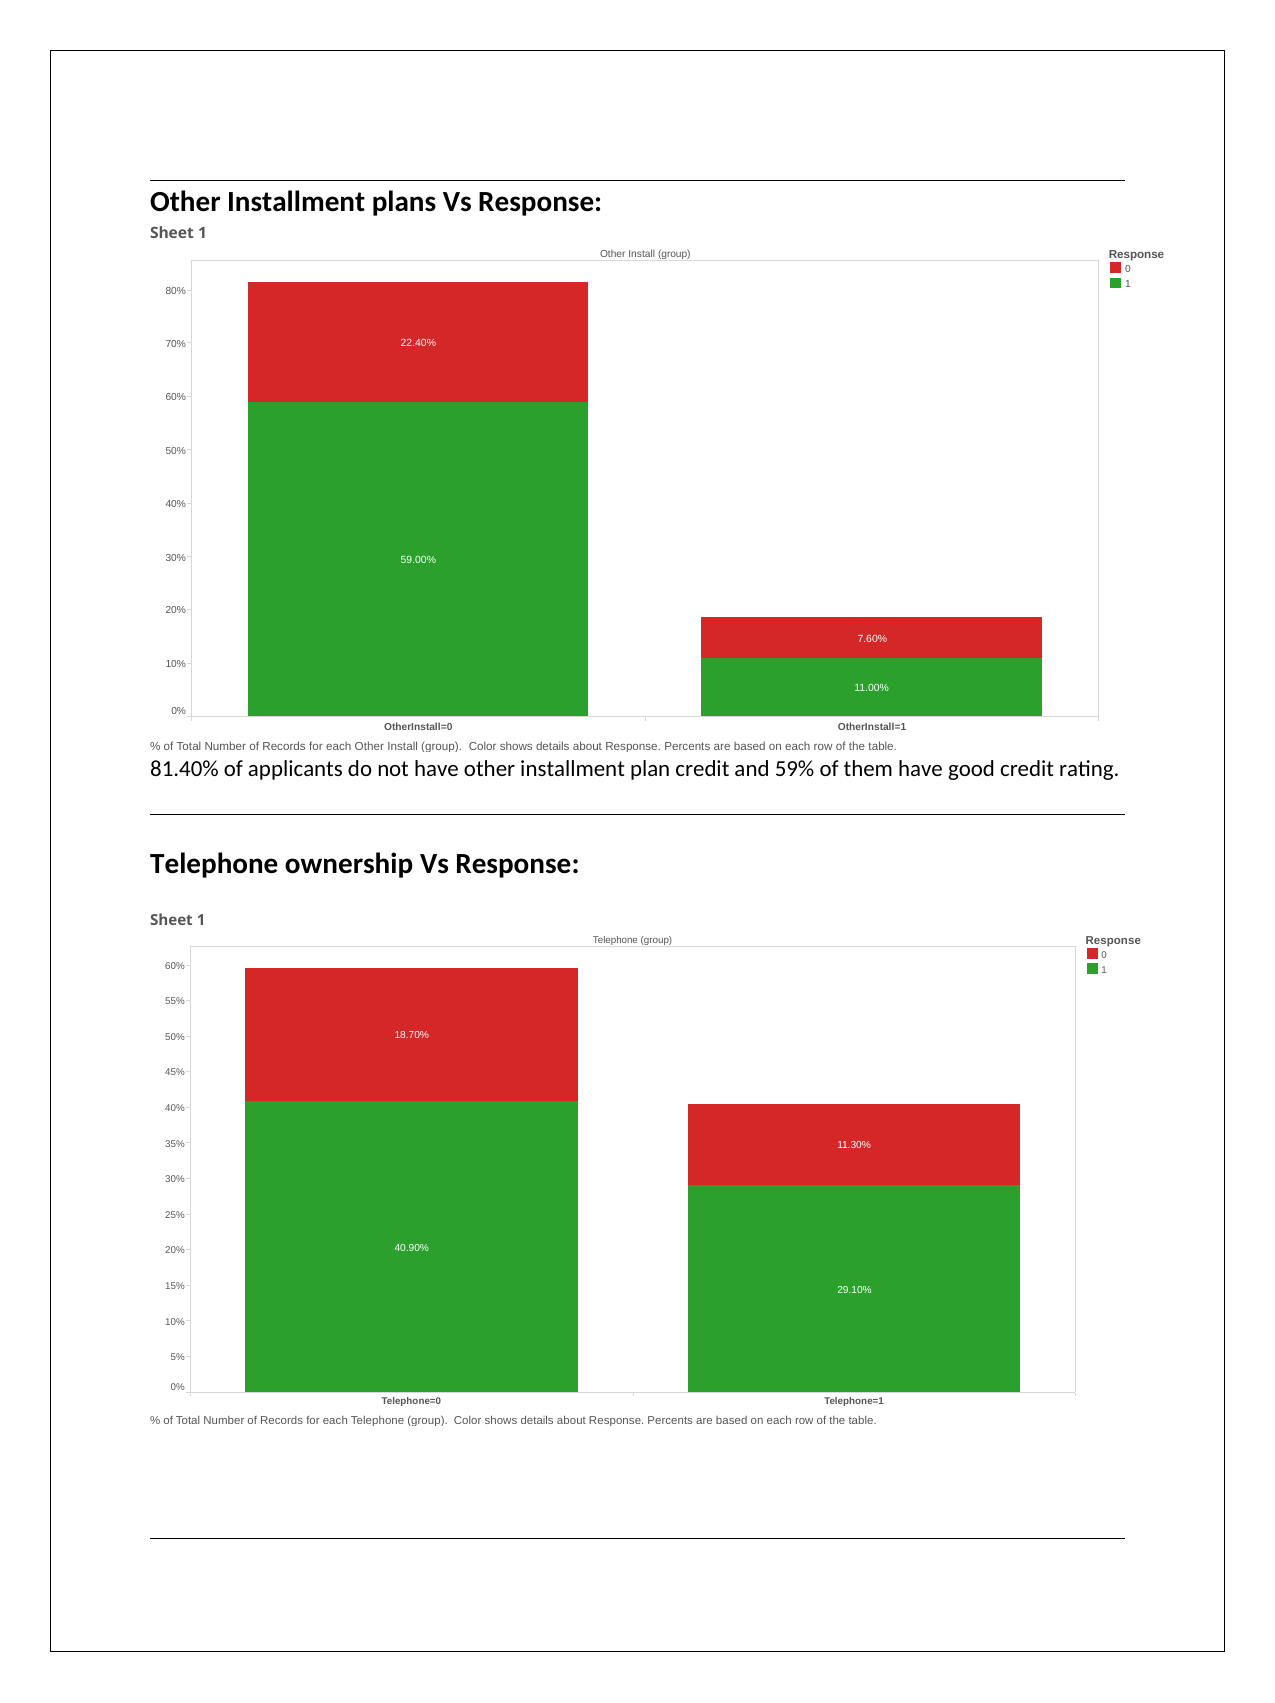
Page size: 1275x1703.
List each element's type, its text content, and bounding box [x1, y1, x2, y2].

text 81.40% of applicants do not have other installment plan credit and 59% of them have good credit rating. [150, 754, 1125, 782]
text Telephone ownership Vs Response: [150, 845, 1125, 881]
text Other Installment plans Vs Response: [150, 183, 1125, 219]
